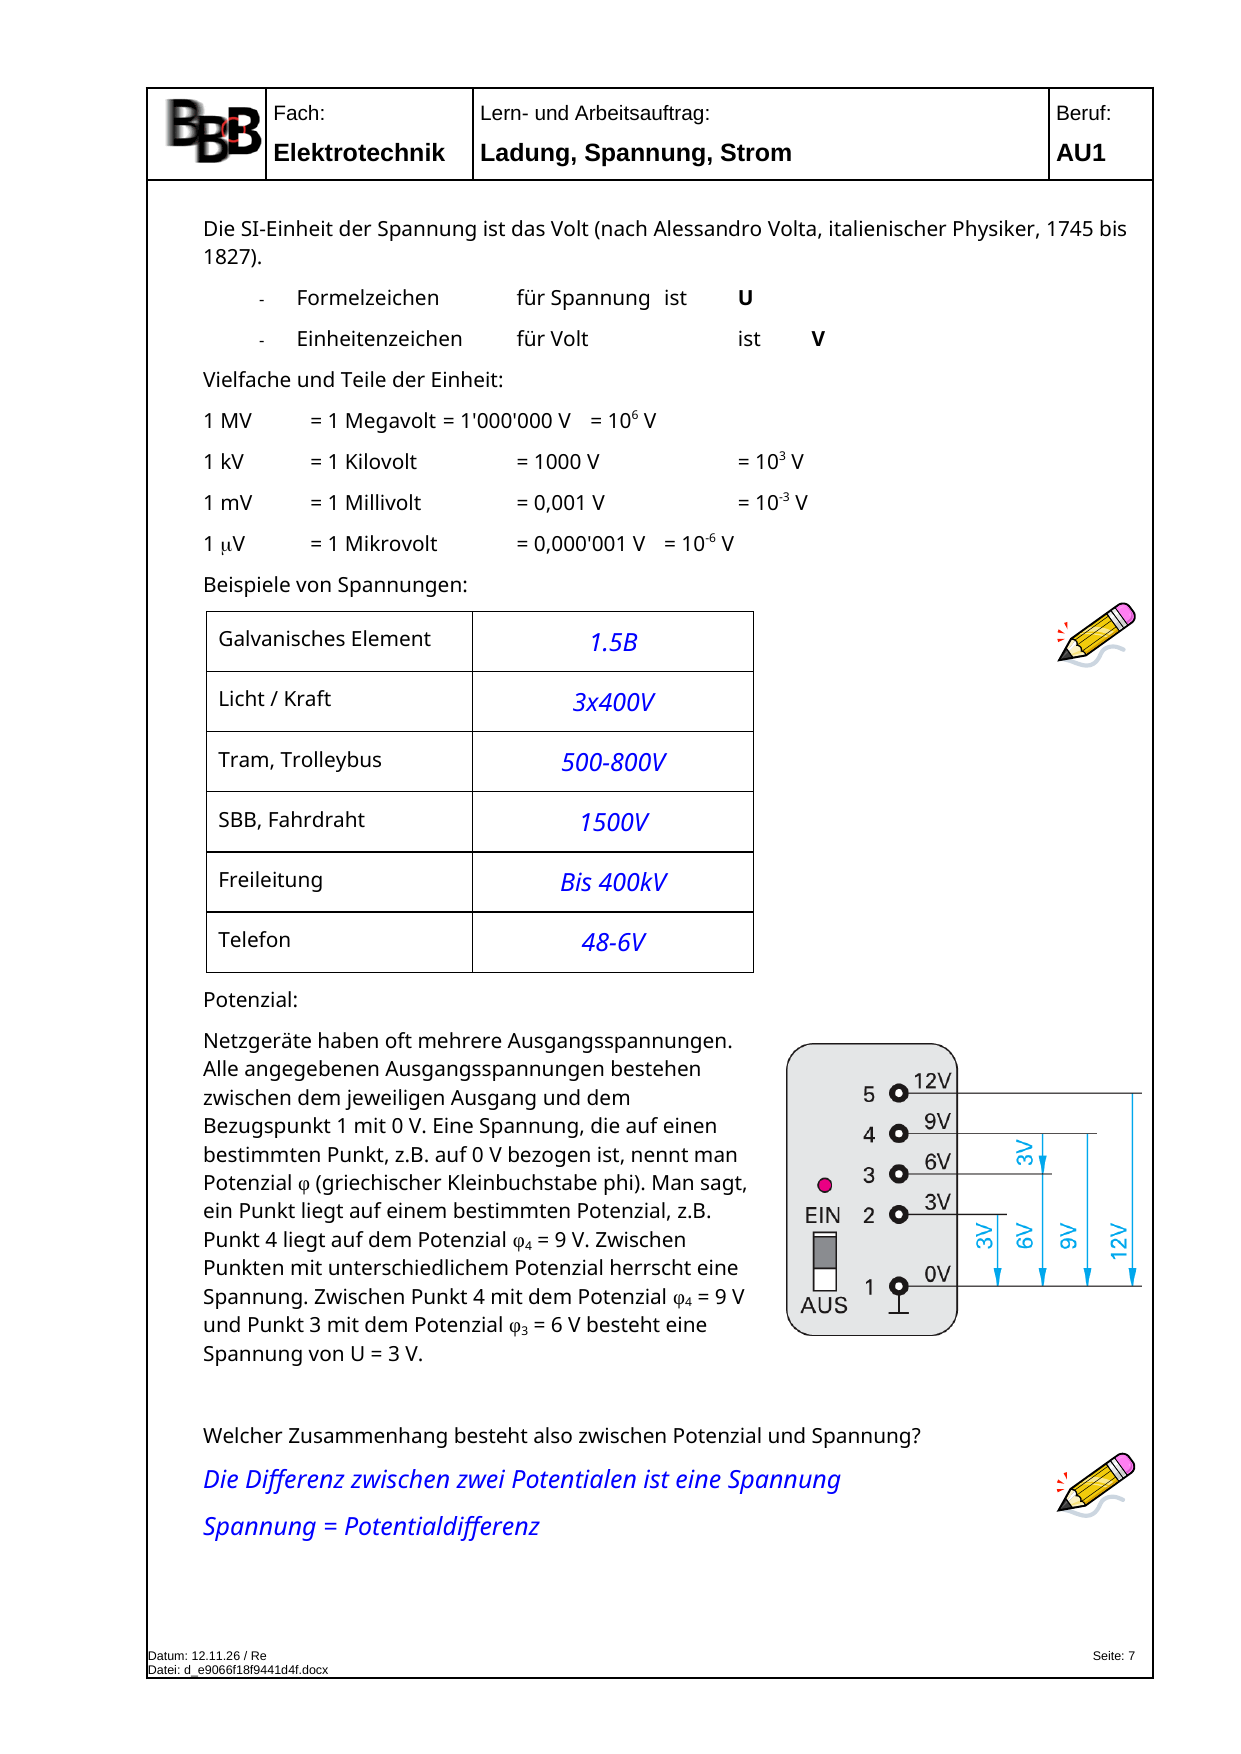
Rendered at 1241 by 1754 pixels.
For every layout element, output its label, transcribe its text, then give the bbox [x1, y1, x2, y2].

table_cell 3x400V [473, 672, 753, 731]
text Potenzial: [203, 985, 1152, 1013]
table_header 1.5B [473, 612, 753, 671]
table_header Galvanisches Element [207, 612, 472, 671]
table_cell Bis 400kV [473, 853, 753, 911]
table_cell 1500V [473, 792, 753, 851]
text 1 mV = 1 Millivolt = 0,001 V = 10-3 V [203, 488, 1152, 517]
table_cell 48-6V [473, 913, 753, 972]
text 1 MV = 1 Megavolt = 1'000'000 V = 106 V [203, 406, 1152, 435]
text Beispiele von Spannungen: [203, 570, 1152, 598]
text Vielfache und Teile der Einheit: [203, 365, 1152, 394]
list Einheitenzeichen für Volt ist V [259, 324, 1152, 353]
table_cell Telefon [207, 913, 472, 972]
picture [778, 1035, 1149, 1374]
text Welcher Zusammenhang besteht also zwischen Potenzial und Spannung? [203, 1421, 1152, 1449]
text Die Differenz zwischen zwei Potentialen ist eine Spannung [203, 1462, 1105, 1496]
table_cell Freileitung [207, 853, 472, 911]
text Die SI-Einheit der Spannung ist das Volt (nach Alessandro Volta, italienischer Physiker, 1745 bis 1827). [203, 214, 1152, 271]
text 1 V = 1 Mikrovolt = 0,000'001 V = 10-6 V [203, 529, 1152, 557]
table_cell 500-800V [473, 732, 753, 791]
text 1 kV = 1 Kilovolt = 1000 V = 103 V [203, 447, 1152, 476]
text Spannung = Potentialdifferenz [203, 1508, 1152, 1542]
table_cell Licht / Kraft [207, 672, 472, 731]
list Formelzeichen für Spannung ist U [259, 283, 1152, 312]
table_cell SBB, Fahrdraht [207, 792, 472, 851]
picture [162, 95, 263, 165]
table_cell Tram, Trolleybus [207, 732, 472, 791]
